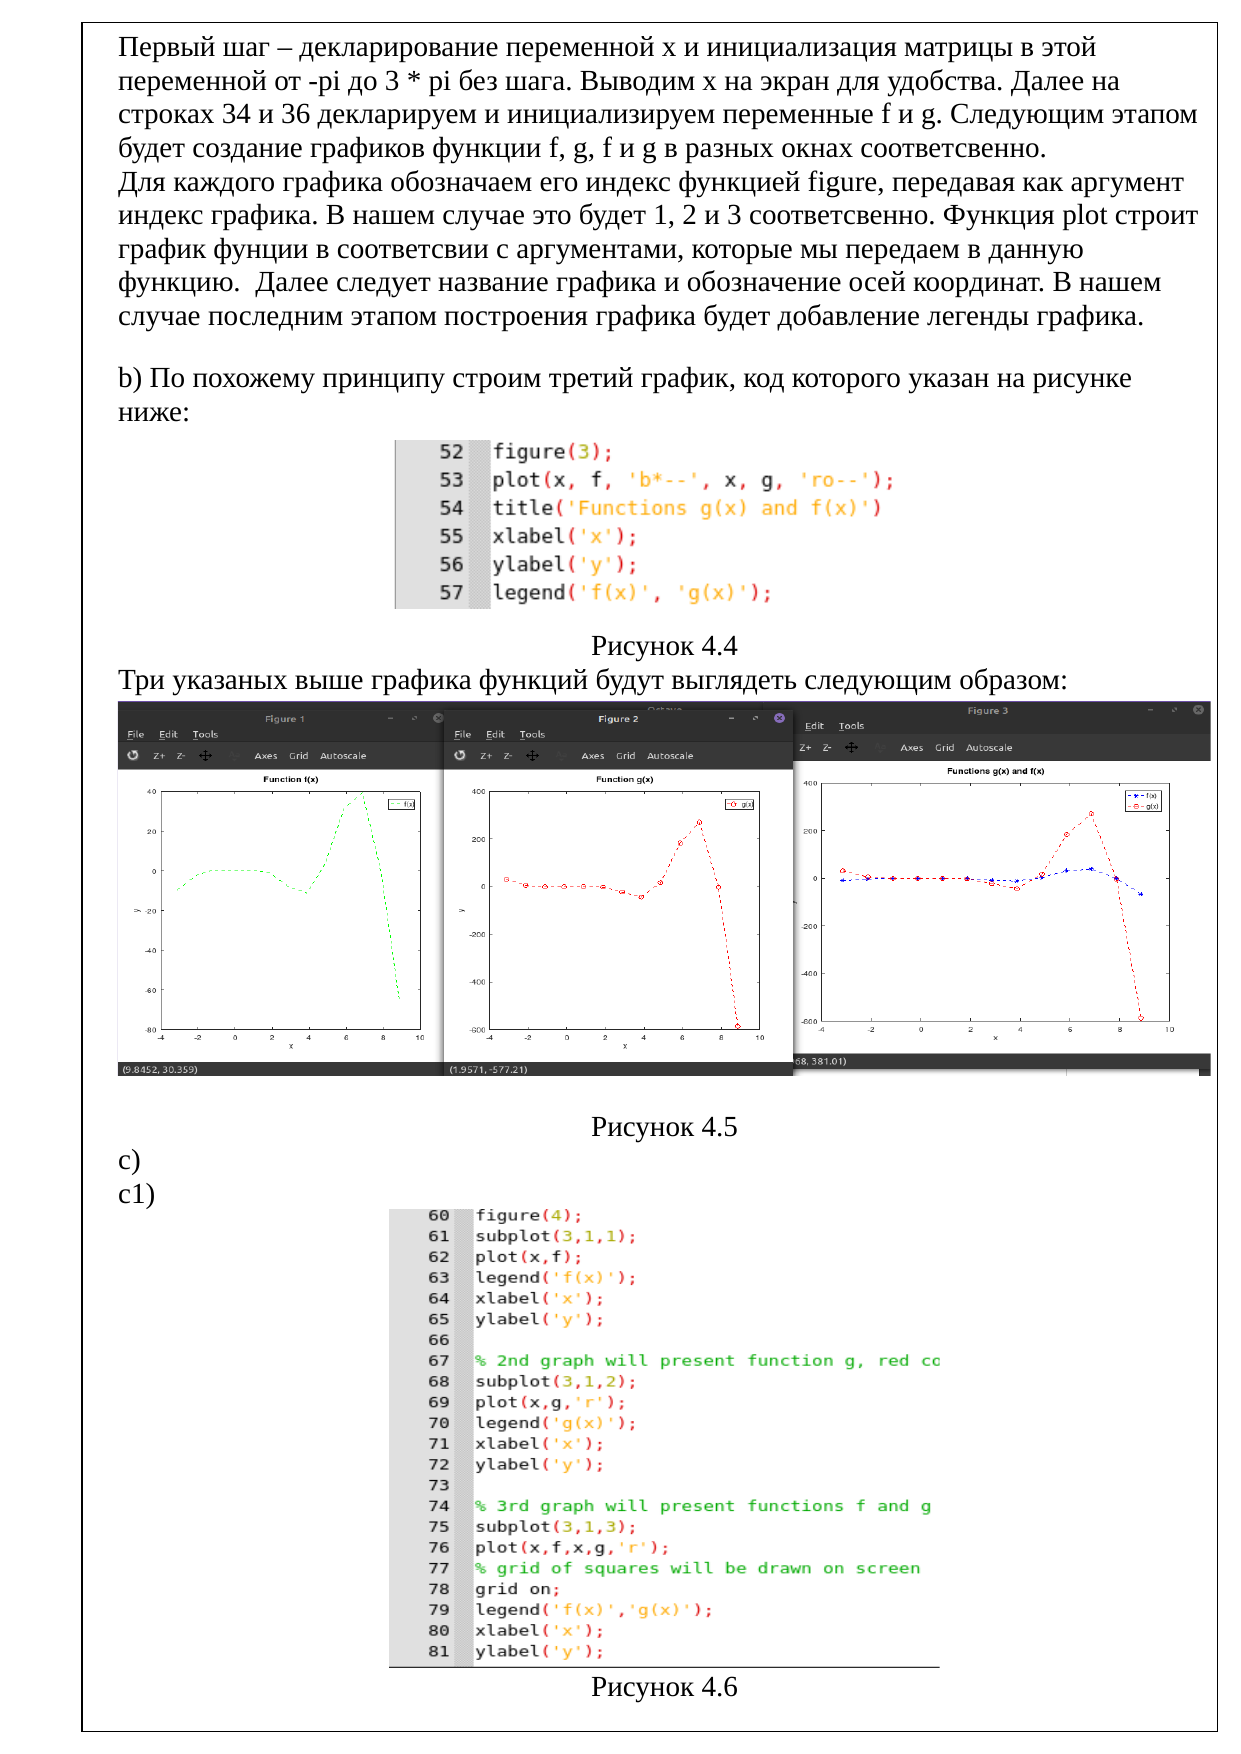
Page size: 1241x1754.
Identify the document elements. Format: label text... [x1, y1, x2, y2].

text c) [118, 1142, 1211, 1176]
text Рисунок 4.4 [118, 628, 1211, 662]
text с1) [118, 1176, 1211, 1209]
text Первый шаг – декларирование переменной x и инициализация матрицы в этой переменной от -pi до 3 * pi без шага. Выводим x на экран для удобства. Далее на строках 34 и 36 декларируем и инициализируем переменные f и g. Следующим этапом будет создание графиков функции f, g, f и g в разных окнах соответсвенно. [118, 29, 1211, 164]
text Для каждого графика обозначаем его индекс функцией figure, передавая как аргумент индекс графика. В нашем случае это будет 1, 2 и 3 соответсвенно. Функция plot строит график фунции в соответсвии с аргументами, которые мы передаем в данную функцию. Далее следует название графика и обозначение осей координат. В нашем случае последним этапом построения графика будет добавление легенды графика. [118, 164, 1211, 331]
text Три указаных выше графика функций будут выглядеть следующим образом: [118, 662, 1211, 696]
picture [117, 701, 1211, 1076]
text Рисунок 4.6 [118, 1669, 1211, 1703]
text Рисунок 4.5 [118, 1109, 1211, 1142]
picture [394, 440, 934, 609]
picture [389, 1209, 940, 1668]
text b) По похожему принципу строим третий график, код которого указан на рисунке ниже: [118, 360, 1211, 427]
